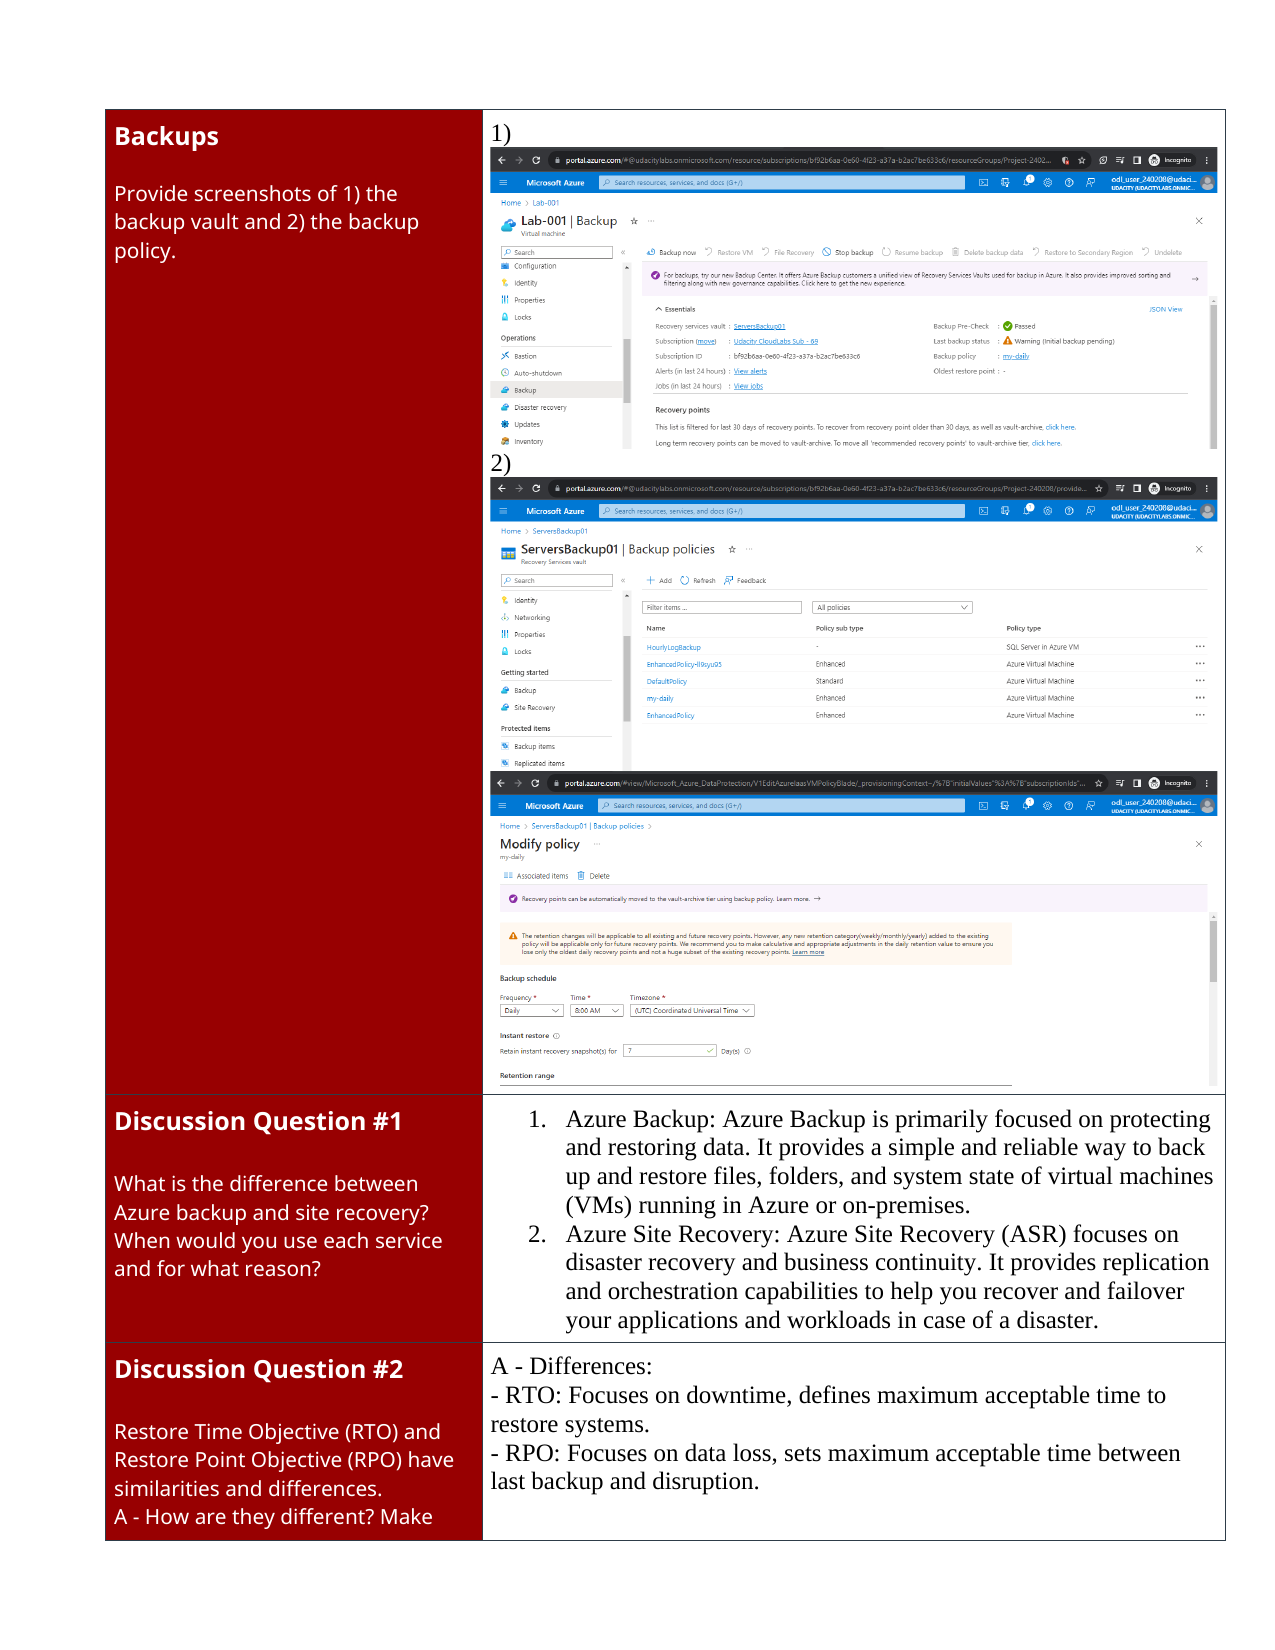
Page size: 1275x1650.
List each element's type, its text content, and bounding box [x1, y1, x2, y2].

table_cell Discussion Question #1 What is the difference between Azure backup and site recovery? When would you use each service and for what reason? [106, 1095, 482, 1342]
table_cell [483, 1343, 1225, 1540]
table_header 1) 2) [483, 110, 1225, 1094]
table_header Backups Provide screenshots of 1) the backup vault and 2) the backup policy. [106, 110, 482, 1094]
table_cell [106, 1343, 482, 1540]
picture [490, 477, 1218, 1086]
table_cell Azure Backup: Azure Backup is primarily focused on protecting and restoring data. It provides a simple and reliable way to back up and restore files, folders, and system state of virtual machines (VMs) running in Azure or on-premises. Azure Site Recovery: Azure Site Recovery (ASR) focuses on disaster recovery and business continuity. It provides replication and orchestration capabilities to help you recover and failover your applications and workloads in case of a disaster. [483, 1095, 1225, 1342]
picture [490, 147, 1218, 449]
